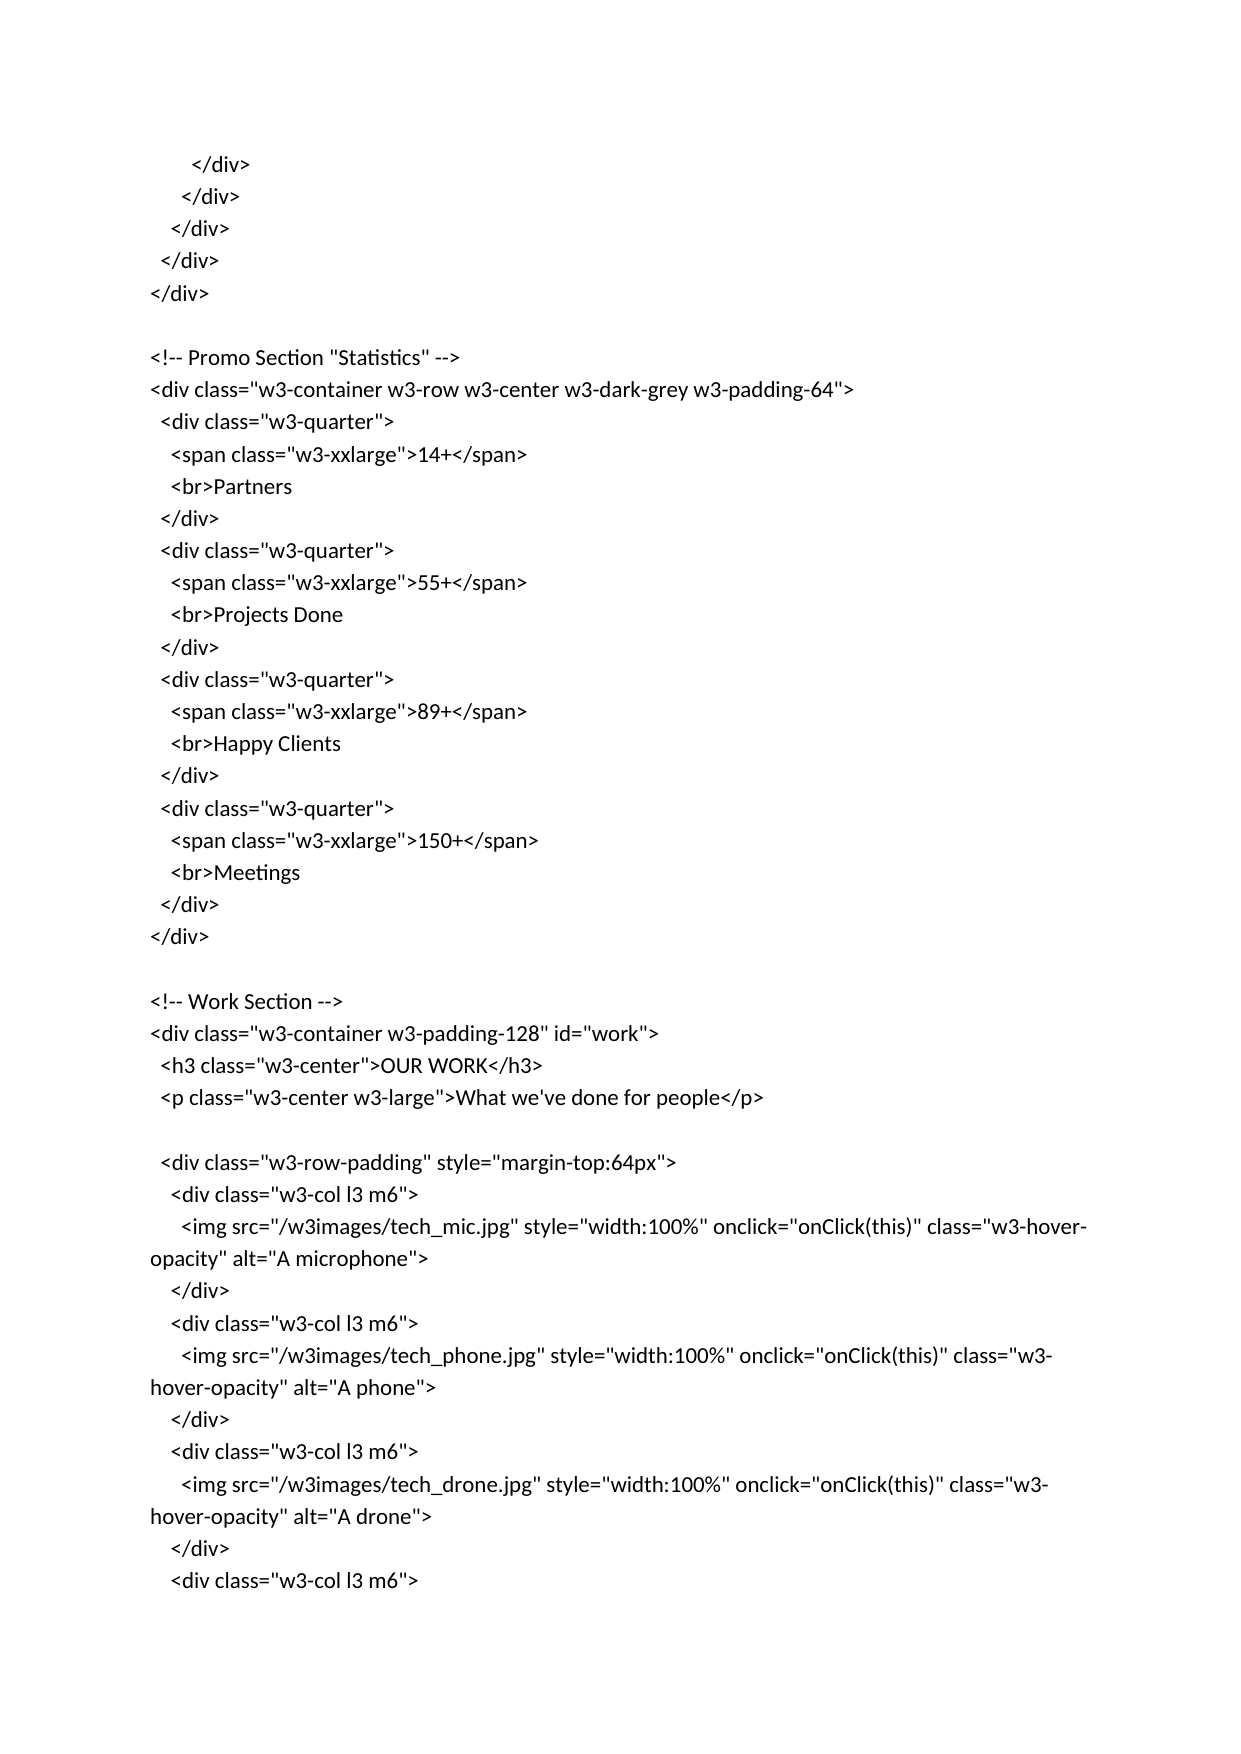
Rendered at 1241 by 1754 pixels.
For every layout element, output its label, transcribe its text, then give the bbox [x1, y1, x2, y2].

text <div class="w3-col l3 m6"> [150, 1437, 1090, 1466]
text <br>Projects Done [150, 601, 1090, 629]
text </div> [150, 762, 1090, 789]
text </div> [150, 214, 1090, 242]
text <h3 class="w3-center">OUR WORK</h3> [150, 1051, 1090, 1079]
text </div> [150, 279, 1090, 307]
text </div> [150, 182, 1090, 210]
text <div class="w3-container w3-row w3-center w3-dark-grey w3-padding-64"> [150, 375, 1090, 403]
text <div class="w3-quarter"> [150, 407, 1090, 436]
text <div class="w3-col l3 m6"> [150, 1180, 1090, 1208]
text <span class="w3-xxlarge">55+</span> [150, 568, 1090, 596]
text <img src="/w3images/tech_mic.jpg" style="width:100%" onclick="onClick(this)" class="w3-hover-opacity" alt="A microphone"> [150, 1212, 1090, 1272]
text <div class="w3-quarter"> [150, 665, 1090, 693]
text </div> [150, 1534, 1090, 1562]
text </div> [150, 1405, 1090, 1433]
text <!-- Work Section --> [150, 987, 1090, 1015]
text <img src="/w3images/tech_drone.jpg" style="width:100%" onclick="onClick(this)" class="w3-hover-opacity" alt="A drone"> [150, 1470, 1090, 1530]
text </div> [150, 890, 1090, 918]
text <span class="w3-xxlarge">150+</span> [150, 826, 1090, 854]
text <div class="w3-col l3 m6"> [150, 1566, 1090, 1594]
text <div class="w3-quarter"> [150, 794, 1090, 822]
text </div> [150, 150, 1090, 178]
text </div> [150, 1277, 1090, 1304]
text </div> [150, 633, 1090, 661]
text <p class="w3-center w3-large">What we've done for people</p> [150, 1083, 1090, 1111]
text <!-- Promo Section "Statistics" --> [150, 343, 1090, 371]
text <div class="w3-col l3 m6"> [150, 1309, 1090, 1337]
text <br>Partners [150, 472, 1090, 500]
text <span class="w3-xxlarge">14+</span> [150, 440, 1090, 468]
text <div class="w3-quarter"> [150, 536, 1090, 564]
text <div class="w3-container w3-padding-128" id="work"> [150, 1019, 1090, 1047]
text <br>Happy Clients [150, 729, 1090, 757]
text <br>Meetings [150, 858, 1090, 886]
text </div> [150, 922, 1090, 951]
text <div class="w3-row-padding" style="margin-top:64px"> [150, 1148, 1090, 1176]
text <img src="/w3images/tech_phone.jpg" style="width:100%" onclick="onClick(this)" class="w3-hover-opacity" alt="A phone"> [150, 1341, 1090, 1401]
text </div> [150, 247, 1090, 274]
text <span class="w3-xxlarge">89+</span> [150, 697, 1090, 725]
text </div> [150, 504, 1090, 532]
